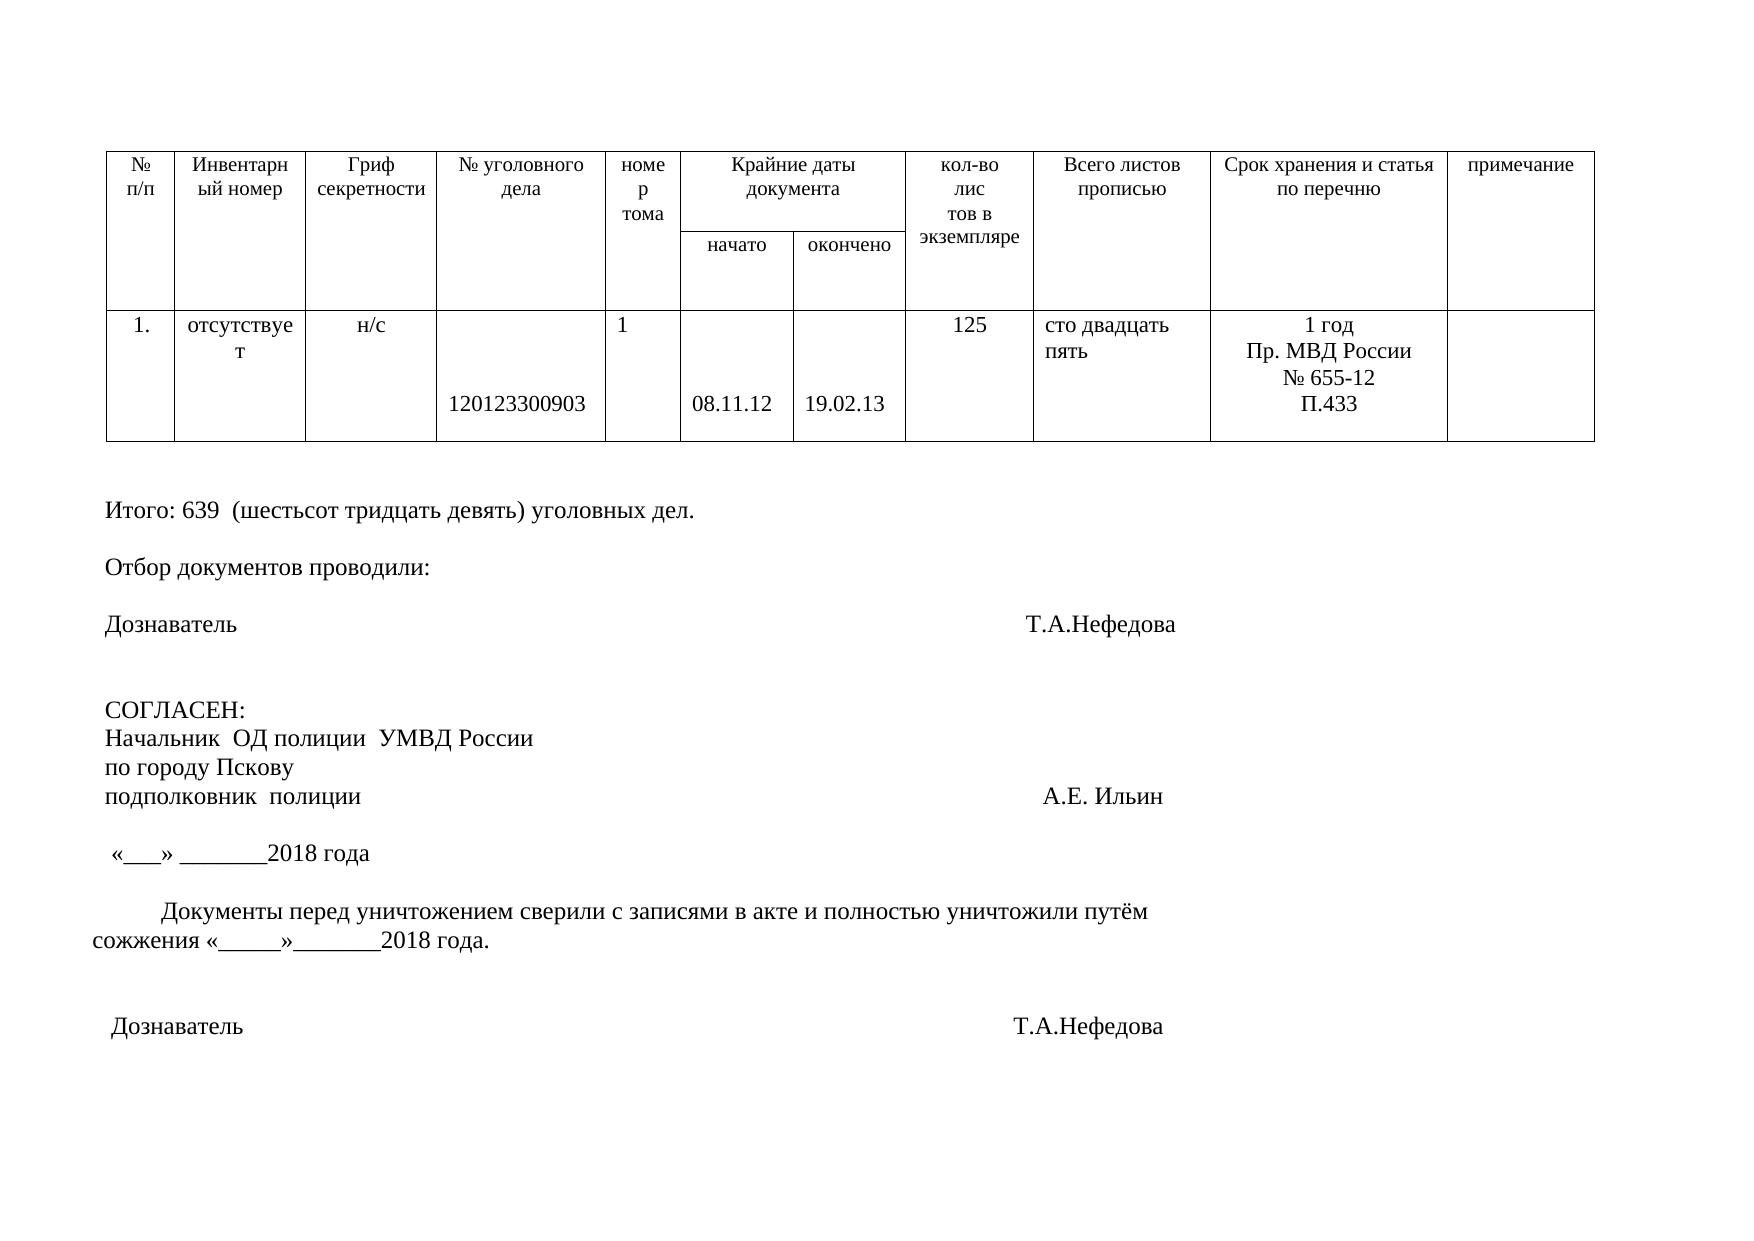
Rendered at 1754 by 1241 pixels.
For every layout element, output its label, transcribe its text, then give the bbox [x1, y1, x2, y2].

table_header кол-во лис тов в экземпляре [906, 152, 1033, 310]
text Документы перед уничтожением сверили с записями в акте и полностью уничтожили путём [29, 896, 1636, 925]
table_cell 125 [906, 311, 1033, 441]
table_cell н/с [306, 311, 436, 441]
table_cell отсутствует [175, 311, 305, 441]
table_cell [1448, 311, 1594, 441]
text подполковник полиции А.Е. Ильин [29, 781, 1636, 810]
table_header Гриф секретности [306, 152, 436, 310]
text Итого: 639 (шестьсот тридцать девять) уголовных дел. [29, 495, 1636, 524]
text Начальник ОД полиции УМВД России [29, 723, 1636, 752]
table_header Крайние даты документа [681, 152, 905, 231]
text Дознаватель Т.А.Нефедова [29, 1011, 1636, 1040]
table_header Всего листов прописью [1034, 152, 1210, 310]
text «___» _______2018 года [29, 838, 1636, 867]
table_cell сто двадцать пять [1034, 311, 1210, 441]
table_header № уголовного дела [437, 152, 605, 310]
table_cell 19.02.13 [794, 311, 905, 441]
table_cell [107, 311, 174, 441]
table_cell 1 год Пр. МВД России № 655-12 П.433 [1211, 311, 1447, 441]
text по городу Пскову [29, 752, 1636, 781]
table_cell 1 [606, 311, 680, 441]
table_header Срок хранения и статья по перечню [1211, 152, 1447, 310]
table_header Инвентарный номер [175, 152, 305, 310]
table_cell окончено [794, 232, 905, 310]
text СОГЛАСЕН: [29, 695, 1636, 723]
text Отбор документов проводили: [29, 552, 1636, 581]
table_cell 08.11.12 [681, 311, 793, 441]
text сожжения «_____»_______2018 года. [29, 925, 1636, 953]
table_header номер тома [606, 152, 680, 310]
table_cell 120123300903 [437, 311, 605, 441]
table_header примечание [1448, 152, 1594, 310]
text Дознаватель Т.А.Нефедова [29, 609, 1636, 638]
table_header № п/п [107, 152, 174, 310]
table_cell начато [681, 232, 793, 310]
